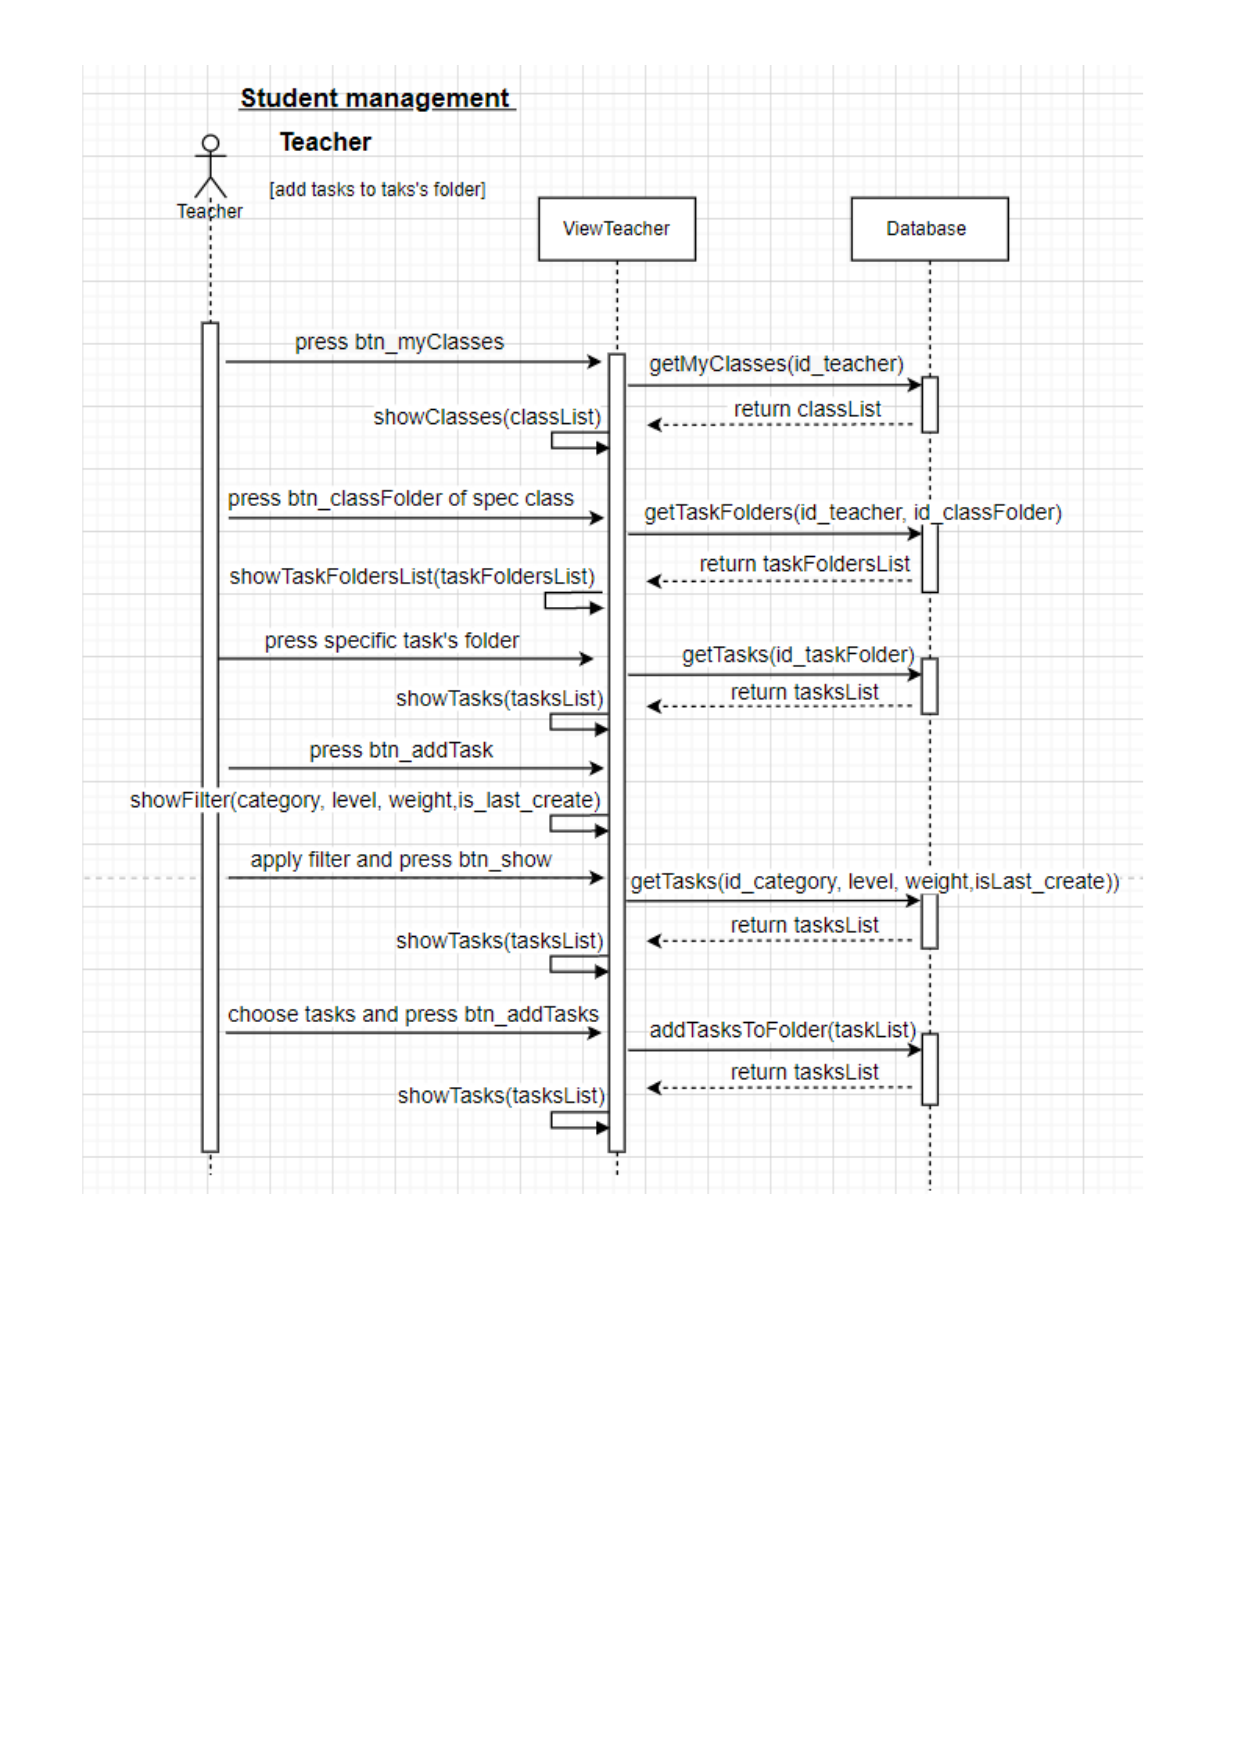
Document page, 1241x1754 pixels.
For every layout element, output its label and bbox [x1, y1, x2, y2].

picture [82, 65, 1144, 1194]
